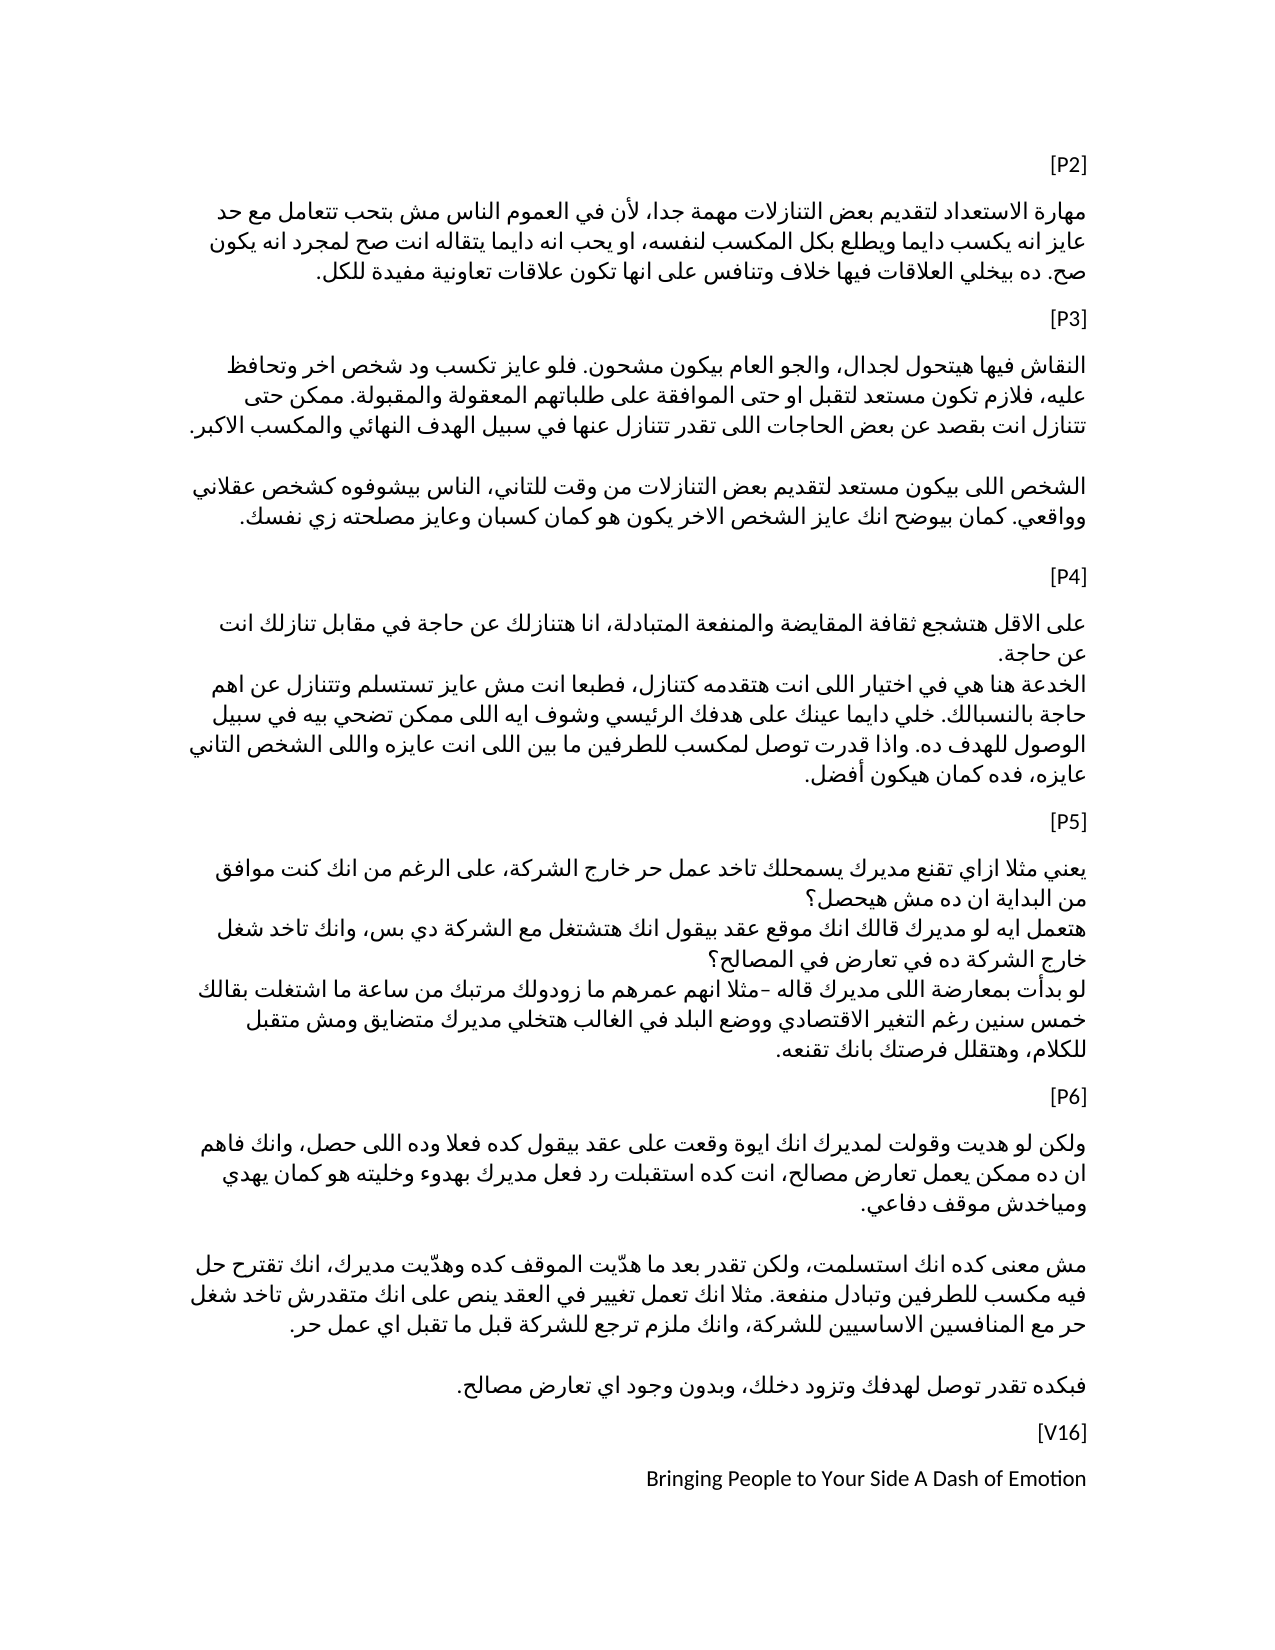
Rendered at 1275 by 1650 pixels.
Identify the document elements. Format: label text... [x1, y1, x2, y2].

text [V16] [187, 1418, 1087, 1446]
text [P6] [187, 1082, 1087, 1110]
text [P2] [187, 150, 1087, 178]
text [P3] [187, 304, 1087, 332]
text Bringing People to Your Side A Dash of Emotion [187, 1464, 1087, 1493]
text يعني مثلا ازاي تقنع مديرك يسمحلك تاخد عمل حر خارج الشركة، على الرغم من انك كنت موافق من البداية ان ده مش هيحصل؟ هتعمل ايه لو مديرك قالك انك موقع عقد بيقول انك هتشتغل مع الشركة دي بس، وانك تاخد شغل خارج الشركة ده في تعارض في المصالح؟ لو بدأت بمعارضة اللى مديرك قاله –مثلا انهم عمرهم ما زودولك مرتبك من ساعة ما اشتغلت بقالك خمس سنين رغم التغير الاقتصادي ووضع البلد في الغالب هتخلي مديرك متضايق ومش متقبل للكلام، وهتقلل فرصتك بانك تقنعه. [187, 854, 1087, 1063]
text على الاقل هتشجع ثقافة المقايضة والمنفعة المتبادلة، انا هتنازلك عن حاجة في مقابل تنازلك انت عن حاجة. الخدعة هنا هي في اختيار اللى انت هتقدمه كتنازل، فطبعا انت مش عايز تستسلم وتتنازل عن اهم حاجة بالنسبالك. خلي دايما عينك على هدفك الرئيسي وشوف ايه اللى ممكن تضحي بيه في سبيل الوصول للهدف ده. واذا قدرت توصل لمكسب للطرفين ما بين اللى انت عايزه واللى الشخص التاني عايزه، فده كمان هيكون أفضل. [187, 609, 1087, 788]
text ولكن لو هديت وقولت لمديرك انك ايوة وقعت على عقد بيقول كده فعلا وده اللى حصل، وانك فاهم ان ده ممكن يعمل تعارض مصالح، انت كده استقبلت رد فعل مديرك بهدوء وخليته هو كمان يهدي ومياخدش موقف دفاعي. مش معنى كده انك استسلمت، ولكن تقدر بعد ما هدّيت الموقف كده وهدّيت مديرك، انك تقترح حل فيه مكسب للطرفين وتبادل منفعة. مثلا انك تعمل تغيير في العقد ينص على انك متقدرش تاخد شغل حر مع المنافسين الاساسيين للشركة، وانك ملزم ترجع للشركة قبل ما تقبل اي عمل حر. فبكده تقدر توصل لهدفك وتزود دخلك، وبدون وجود اي تعارض مصالح. [187, 1129, 1087, 1399]
text [P5] [187, 807, 1087, 835]
text مهارة الاستعداد لتقديم بعض التنازلات مهمة جدا، لأن في العموم الناس مش بتحب تتعامل مع حد عايز انه يكسب دايما ويطلع بكل المكسب لنفسه، او يحب انه دايما يتقاله انت صح لمجرد انه يكون صح. ده بيخلي العلاقات فيها خلاف وتنافس على انها تكون علاقات تعاونية مفيدة للكل. [187, 197, 1087, 285]
text النقاش فيها هيتحول لجدال، والجو العام بيكون مشحون. فلو عايز تكسب ود شخص اخر وتحافظ عليه، فلازم تكون مستعد لتقبل او حتى الموافقة على طلباتهم المعقولة والمقبولة. ممكن حتى تتنازل انت بقصد عن بعض الحاجات اللى تقدر تتنازل عنها في سبيل الهدف النهائي والمكسب الاكبر. الشخص اللى بيكون مستعد لتقديم بعض التنازلات من وقت للتاني، الناس بيشوفوه كشخص عقلاني وواقعي. كمان بيوضح انك عايز الشخص الاخر يكون هو كمان كسبان وعايز مصلحته زي نفسك. [P4] [187, 351, 1087, 591]
